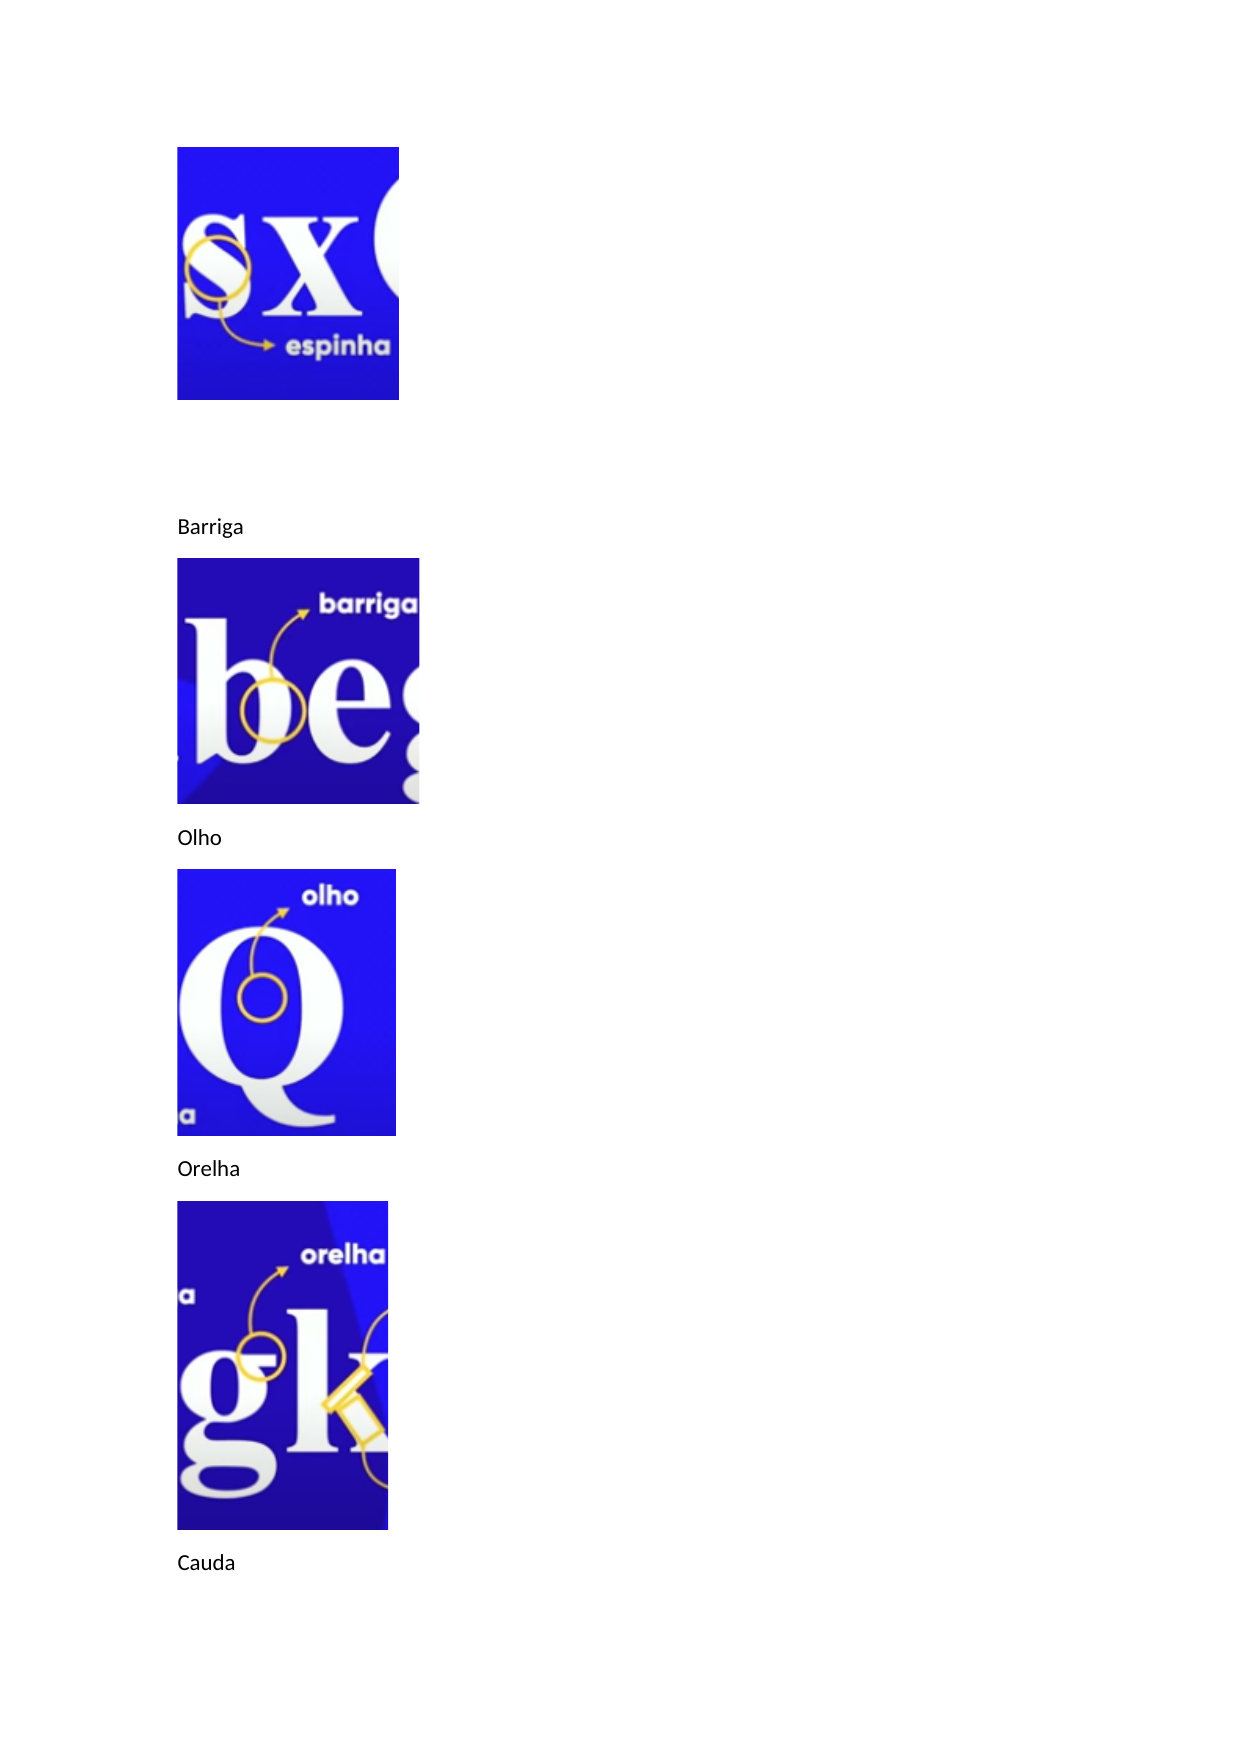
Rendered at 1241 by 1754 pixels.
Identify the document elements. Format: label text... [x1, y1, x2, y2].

text Cauda [177, 1548, 1063, 1576]
picture [177, 558, 420, 804]
picture [177, 147, 399, 400]
text Orelha [177, 1154, 1063, 1182]
text Barriga [177, 512, 1063, 540]
picture [177, 1201, 389, 1530]
text Olho [177, 823, 1063, 851]
picture [177, 869, 396, 1136]
